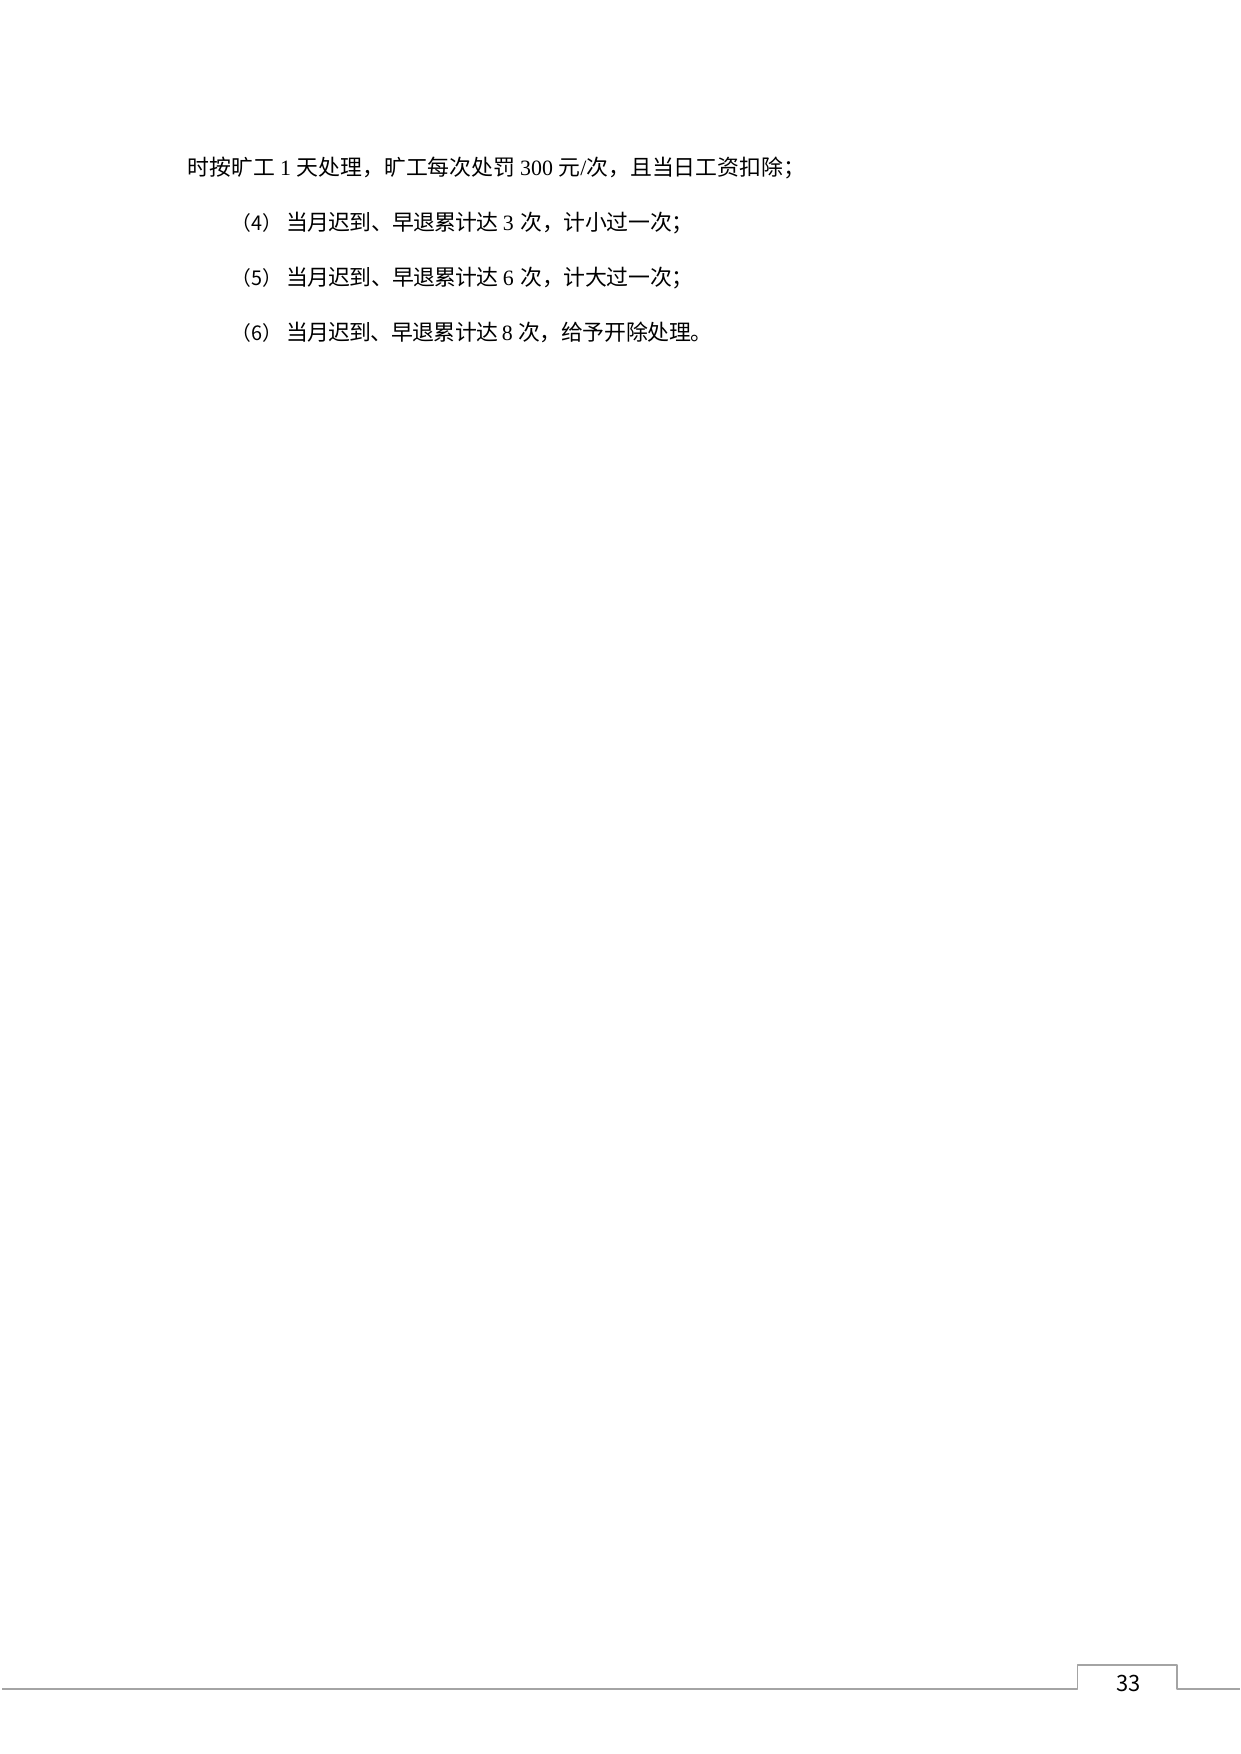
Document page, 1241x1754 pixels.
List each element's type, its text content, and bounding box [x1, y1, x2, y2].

list 当月迟到、早退累计达 3 次，计小过一次； [231, 205, 1105, 237]
text 时按旷工 1 天处理，旷工每次处罚 300 元/次，且当日工资扣除； [187, 150, 1105, 182]
list 当月迟到、早退累计达 6 次，计大过一次； [231, 260, 1105, 292]
list 当月迟到、早退累计达 8 次，给予开除处理。 [231, 315, 1105, 347]
